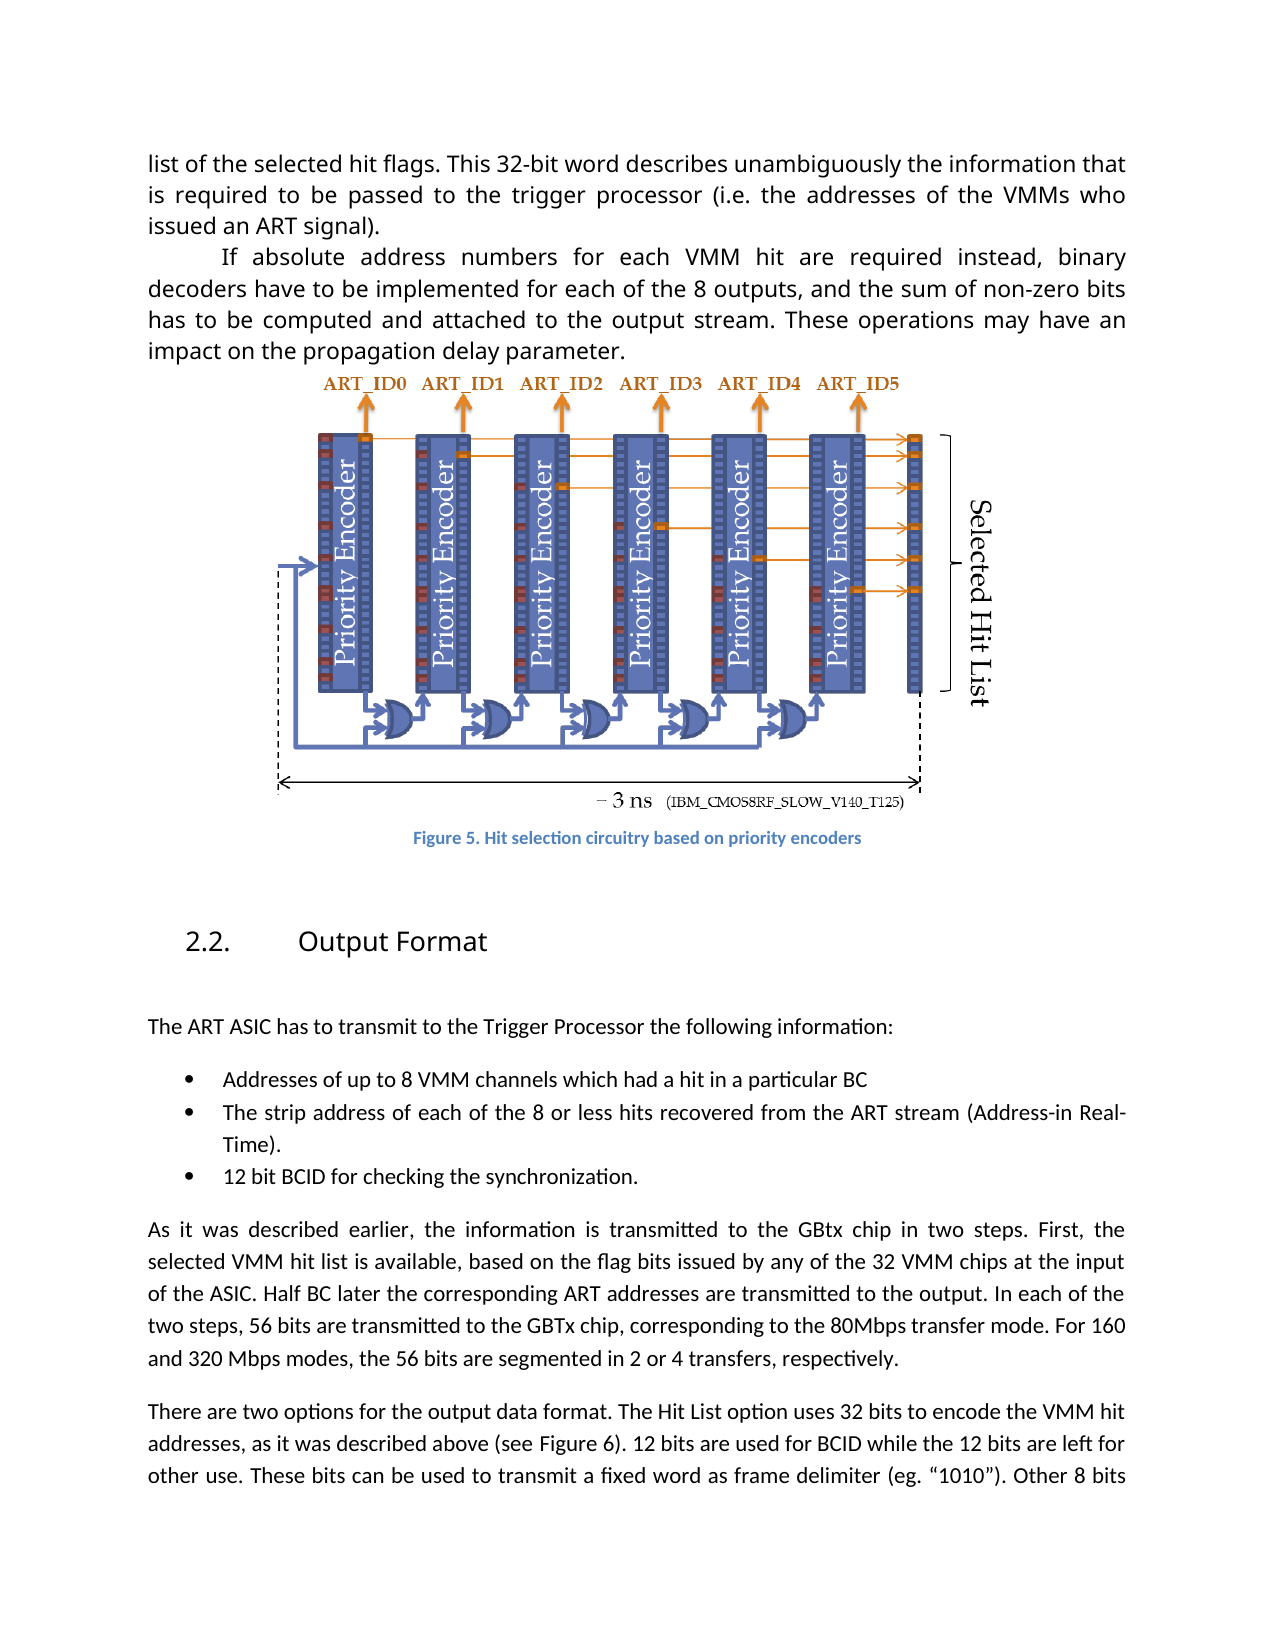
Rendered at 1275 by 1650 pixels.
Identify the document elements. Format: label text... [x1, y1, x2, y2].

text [148, 1397, 1127, 1489]
list 12 bit BCID for checking the synchronization. [185, 1162, 1127, 1190]
list The strip address of each of the 8 or less hits recovered from the ART stream (Address-in Real-Time). [185, 1098, 1127, 1158]
text Figure 5. Hit selection circuitry based on priority encoders [148, 826, 1127, 849]
text The ART ASIC has to transmit to the Trigger Processor the following information: [148, 1012, 1127, 1041]
list Output Format [185, 923, 1127, 959]
text As it was described earlier, the information is transmitted to the GBtx chip in two steps. First, the selected VMM hit list is available, based on the flag bits issued by any of the 32 VMM chips at the input of the ASIC. Half BC later the corresponding ART addresses are transmitted to the output. In each of the two steps, 56 bits are transmitted to the GBTx chip, corresponding to the 80Mbps transfer mode. For 160 and 320 Mbps modes, the 56 bits are segmented in 2 or 4 transfers, respectively. [148, 1215, 1127, 1372]
picture [268, 366, 1007, 826]
text If absolute address numbers for each VMM hit are required instead, binary decoders have to be implemented for each of the 8 outputs, and the sum of non-zero bits has to be computed and attached to the output stream. These operations may have an impact on the propagation delay parameter. [148, 241, 1127, 366]
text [148, 148, 1127, 241]
list Addresses of up to 8 VMM channels which had a hit in a particular BC [185, 1066, 1127, 1093]
